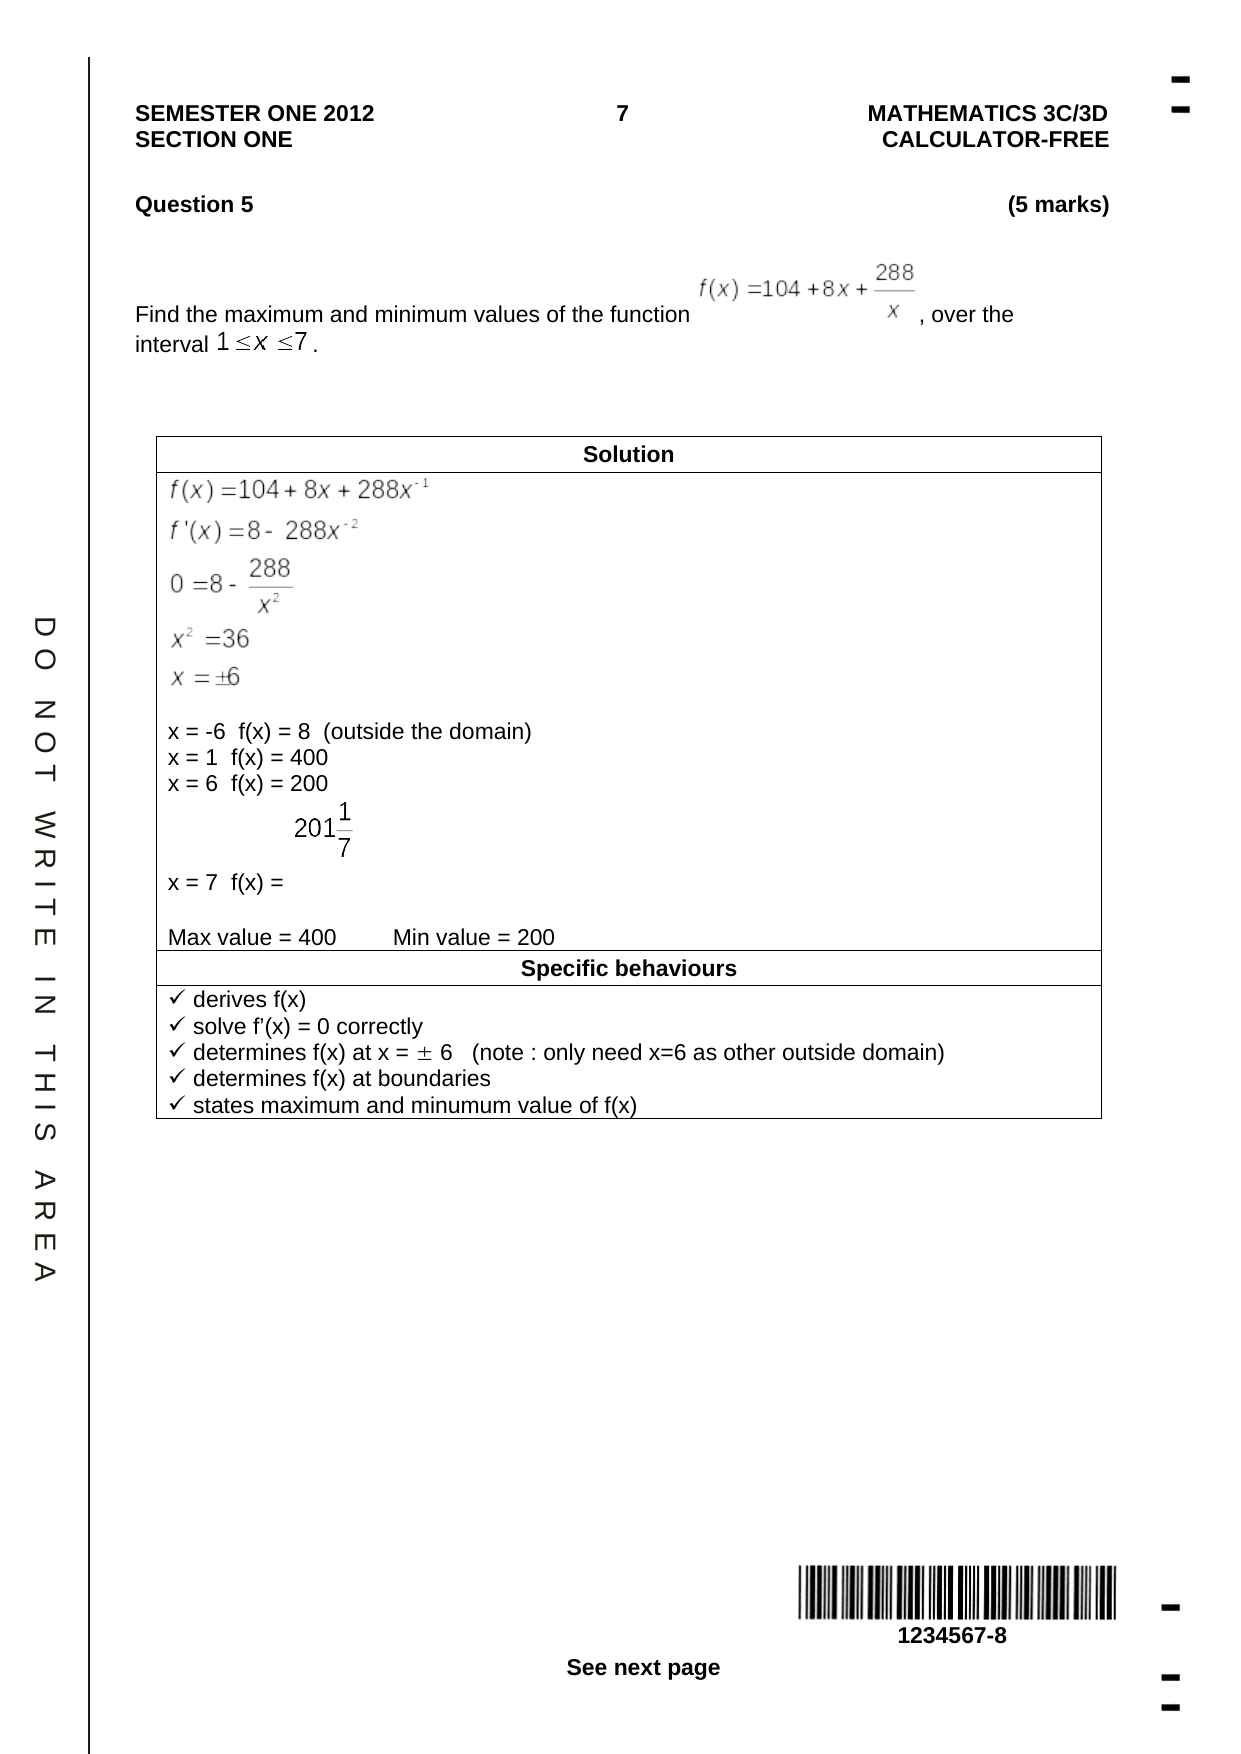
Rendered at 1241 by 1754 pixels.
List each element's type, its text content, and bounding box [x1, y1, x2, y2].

text Find the maximum and minimum values of the function , over the [135, 257, 1152, 327]
picture [1145, 68, 1193, 129]
picture [1136, 1596, 1183, 1627]
table_cell derives f(x) solve f’(x) = 0 correctly determines f(x) at x = 6 (note : only need x=6 as other outside domain) determines f(x) at boundaries states maximum and minumum value of f(x) [157, 986, 1101, 1118]
table_cell x = -6 f(x) = 8 (outside the domain) x = 1 f(x) = 400 x = 6 f(x) = 200 x = 7 f(x) = Max value = 400 Min value = 200 [157, 473, 1101, 950]
table_cell Specific behaviours [157, 951, 1101, 985]
table_header Solution [157, 437, 1101, 472]
text interval . [135, 327, 1152, 357]
picture [787, 1555, 1129, 1623]
text Question 5 (5 marks) [135, 191, 1109, 218]
picture [1135, 1667, 1183, 1727]
